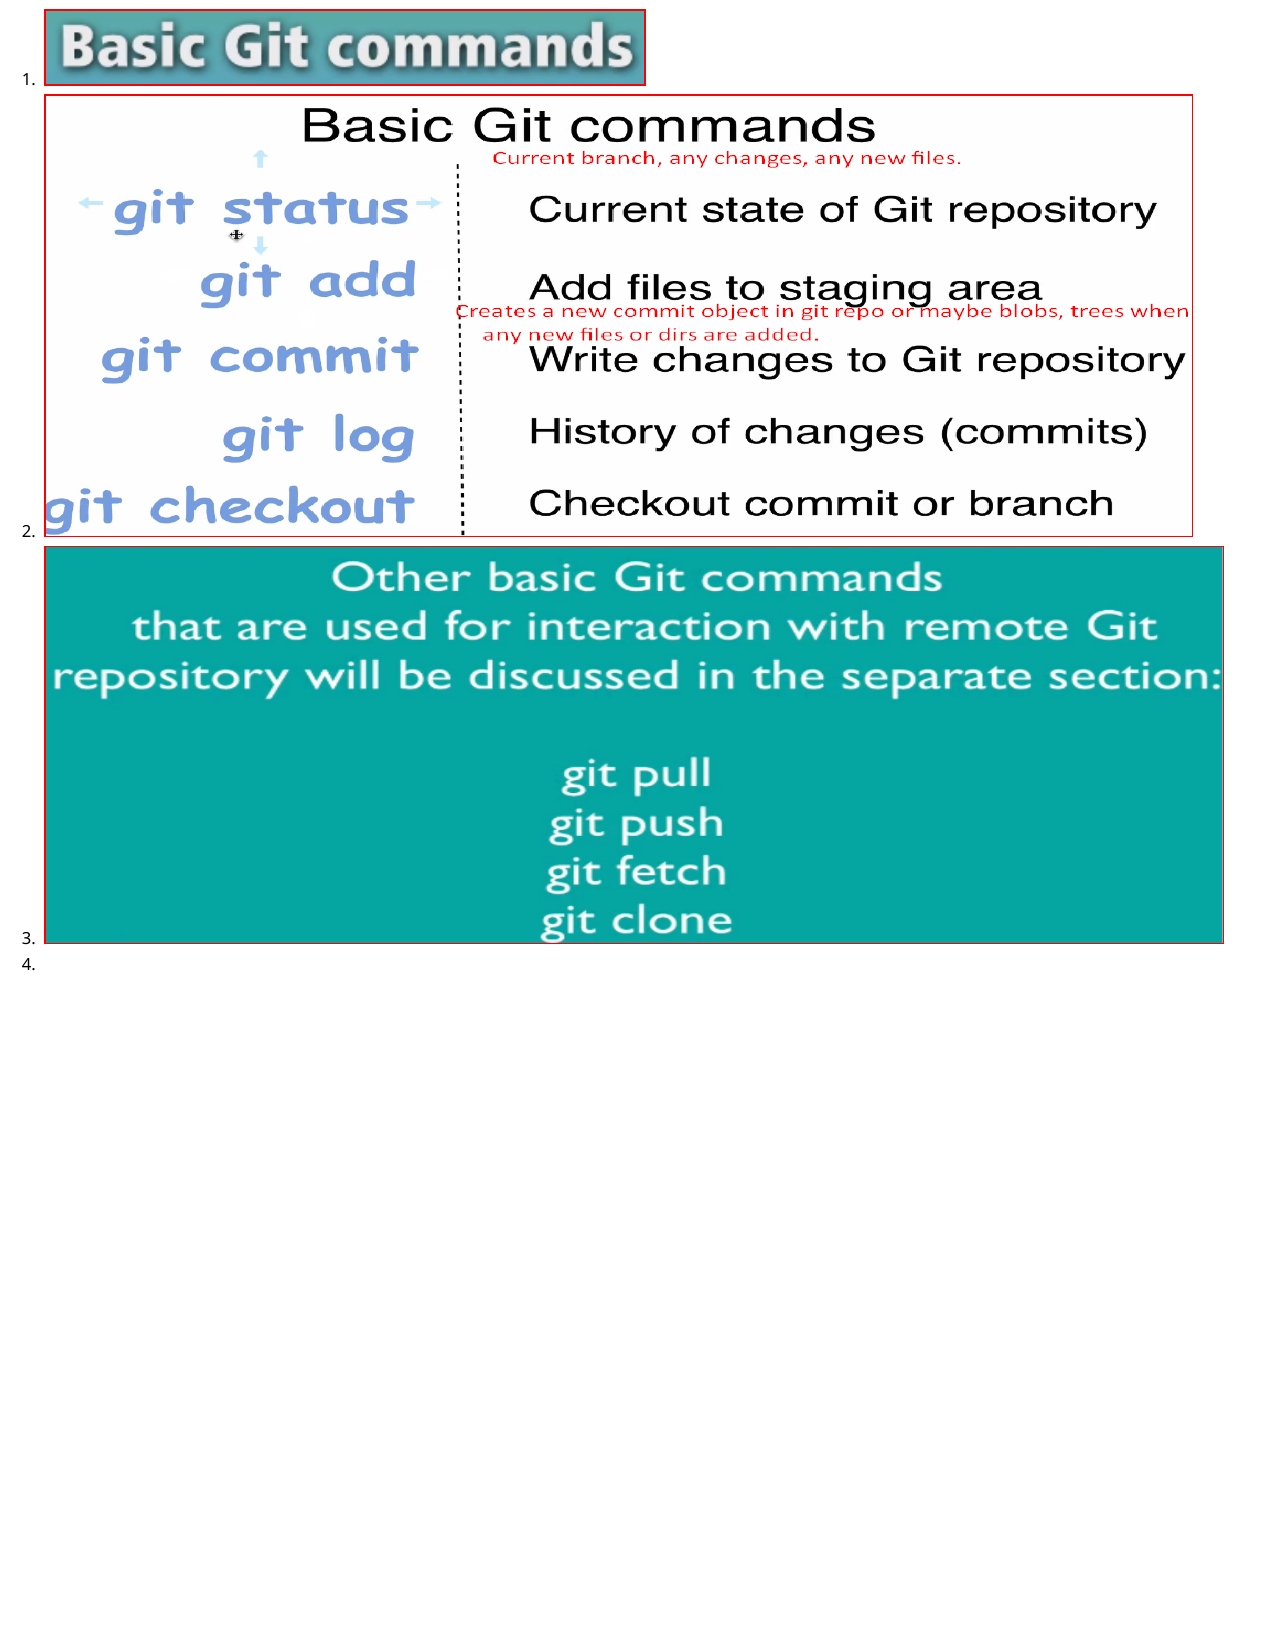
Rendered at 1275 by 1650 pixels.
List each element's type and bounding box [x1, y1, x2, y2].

picture [46, 96, 1192, 536]
picture [46, 547, 1223, 943]
picture [46, 11, 644, 84]
